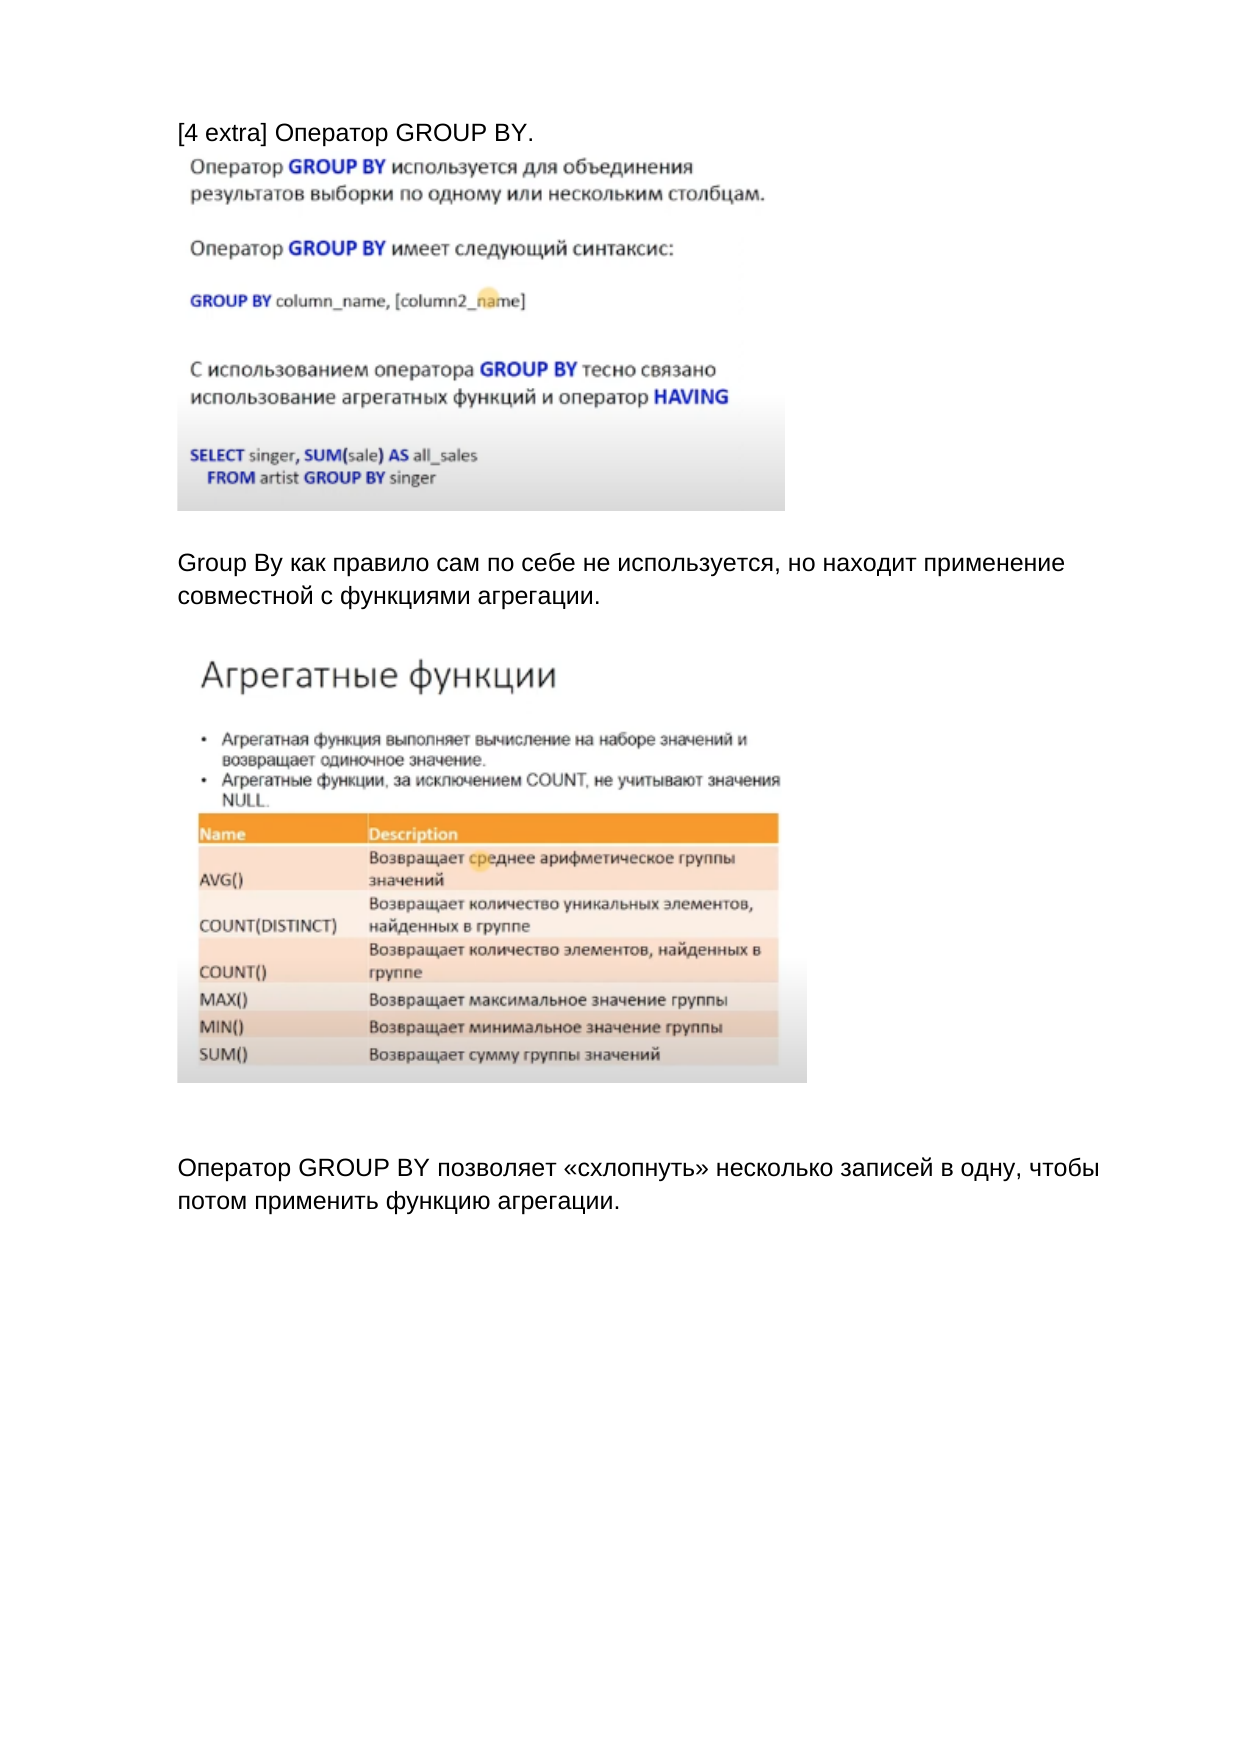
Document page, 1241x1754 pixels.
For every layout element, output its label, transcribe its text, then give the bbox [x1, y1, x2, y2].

picture [177, 646, 807, 1083]
picture [177, 151, 785, 511]
